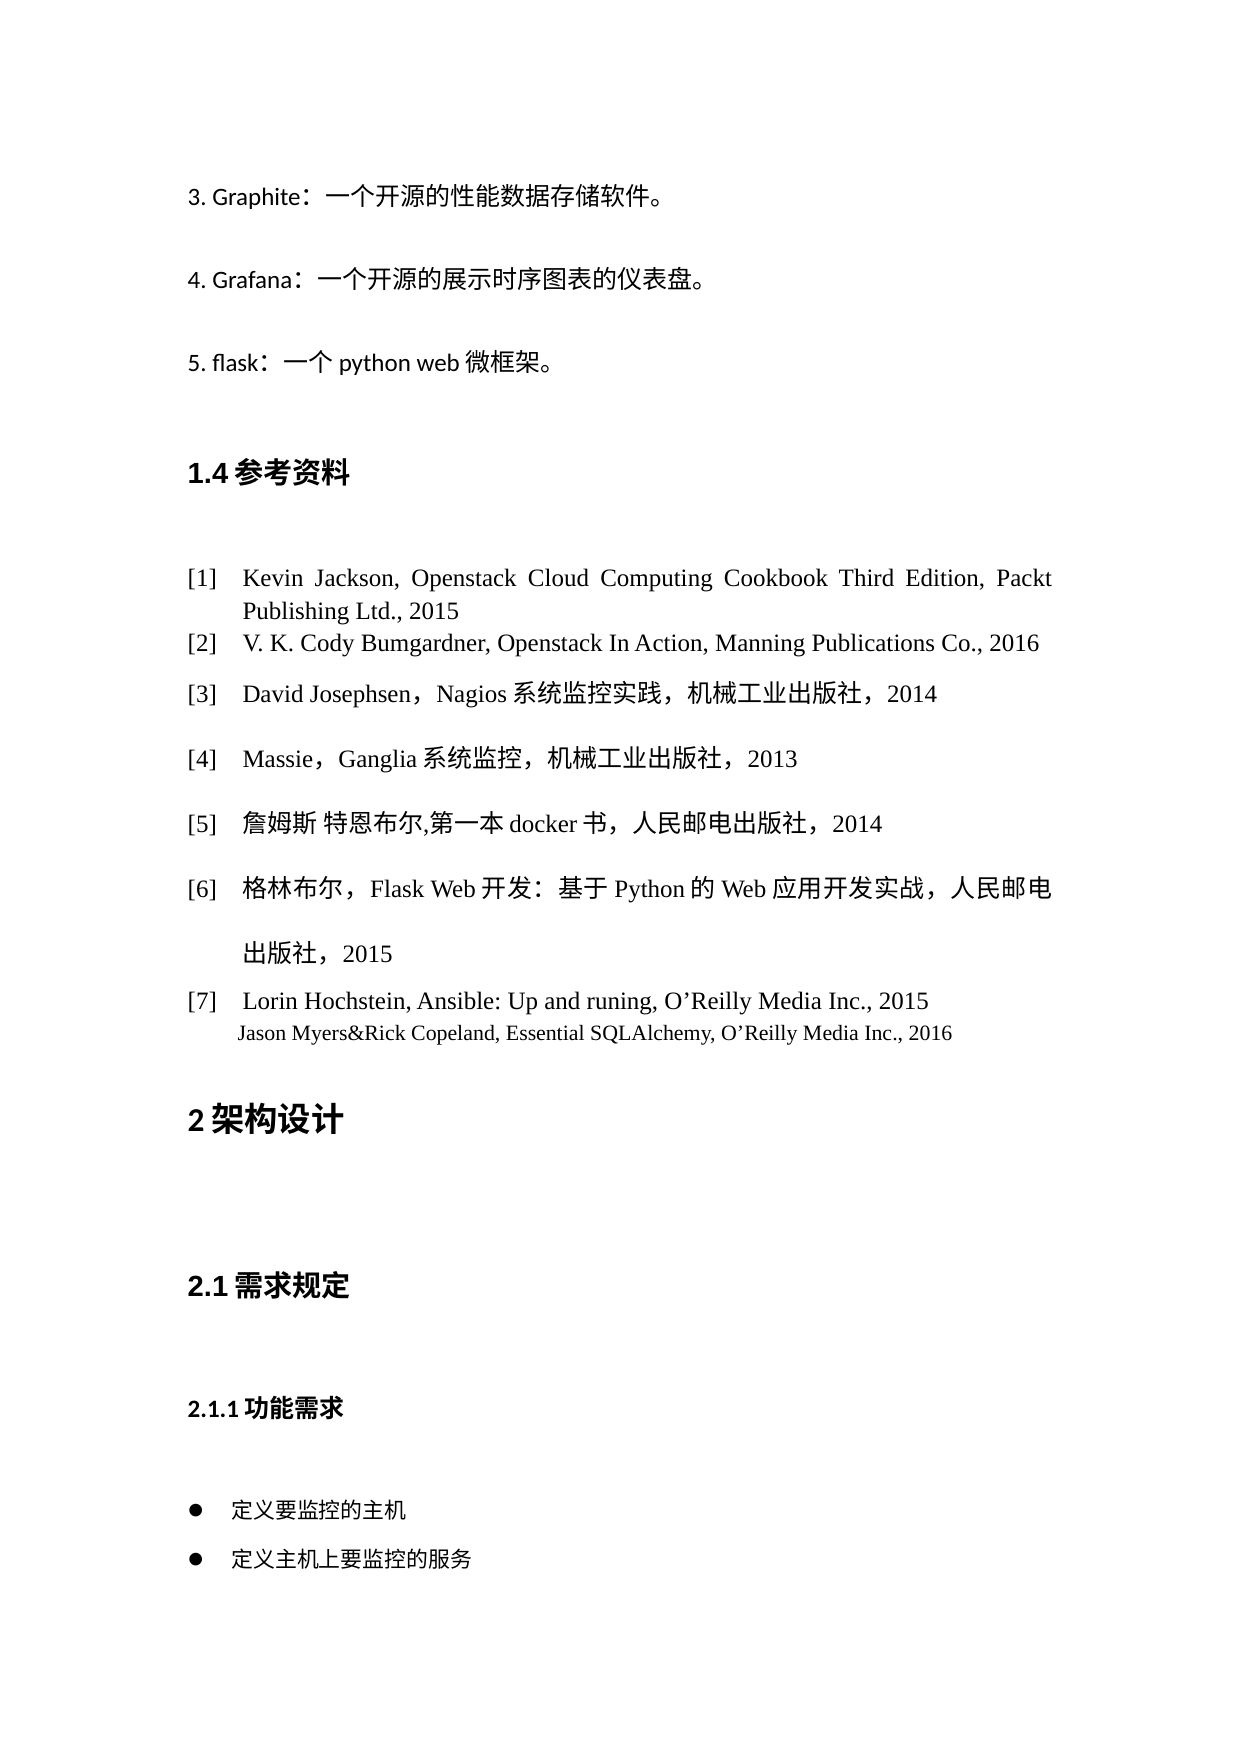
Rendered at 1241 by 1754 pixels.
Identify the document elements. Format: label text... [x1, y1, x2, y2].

list Massie，Ganglia系统监控，机械工业出版社，2013 [187, 724, 1053, 789]
list V. K. Cody Bumgardner, Openstack In Action, Manning Publications Co., 2016 [187, 626, 1053, 659]
list 定义主机上要监控的服务 [187, 1541, 1053, 1574]
text 5. flask：一个python web微框架。 [187, 328, 1053, 393]
list 格林布尔，Flask Web开发：基于Python的Web应用开发实战，人民邮电出版社，2015 [187, 854, 1053, 984]
subtitle 2.1需求规定 [187, 1252, 1053, 1317]
subtitle 2.1.1功能需求 [187, 1374, 1053, 1439]
text 3. Graphite：一个开源的性能数据存储软件。 [187, 162, 1053, 227]
list 詹姆斯 特恩布尔,第一本docker书，人民邮电出版社，2014 [187, 789, 1053, 854]
list 定义要监控的主机 [187, 1493, 1053, 1526]
list David Josephsen，Nagios系统监控实践，机械工业出版社，2014 [187, 659, 1053, 724]
list Lorin Hochstein, Ansible: Up and runing, O’Reilly Media Inc., 2015 [187, 984, 1053, 1016]
subtitle 1.4参考资料 [187, 438, 1053, 503]
text 4. Grafana：一个开源的展示时序图表的仪表盘。 [187, 245, 1053, 310]
subtitle 2架构设计 [187, 1084, 1053, 1149]
text Jason Myers&Rick Copeland, Essential SQLAlchemy, O’Reilly Media Inc., 2016 [187, 1016, 1053, 1049]
list Kevin Jackson, Openstack Cloud Computing Cookbook Third Edition, Packt Publishing Ltd., 2015 [187, 561, 1053, 626]
